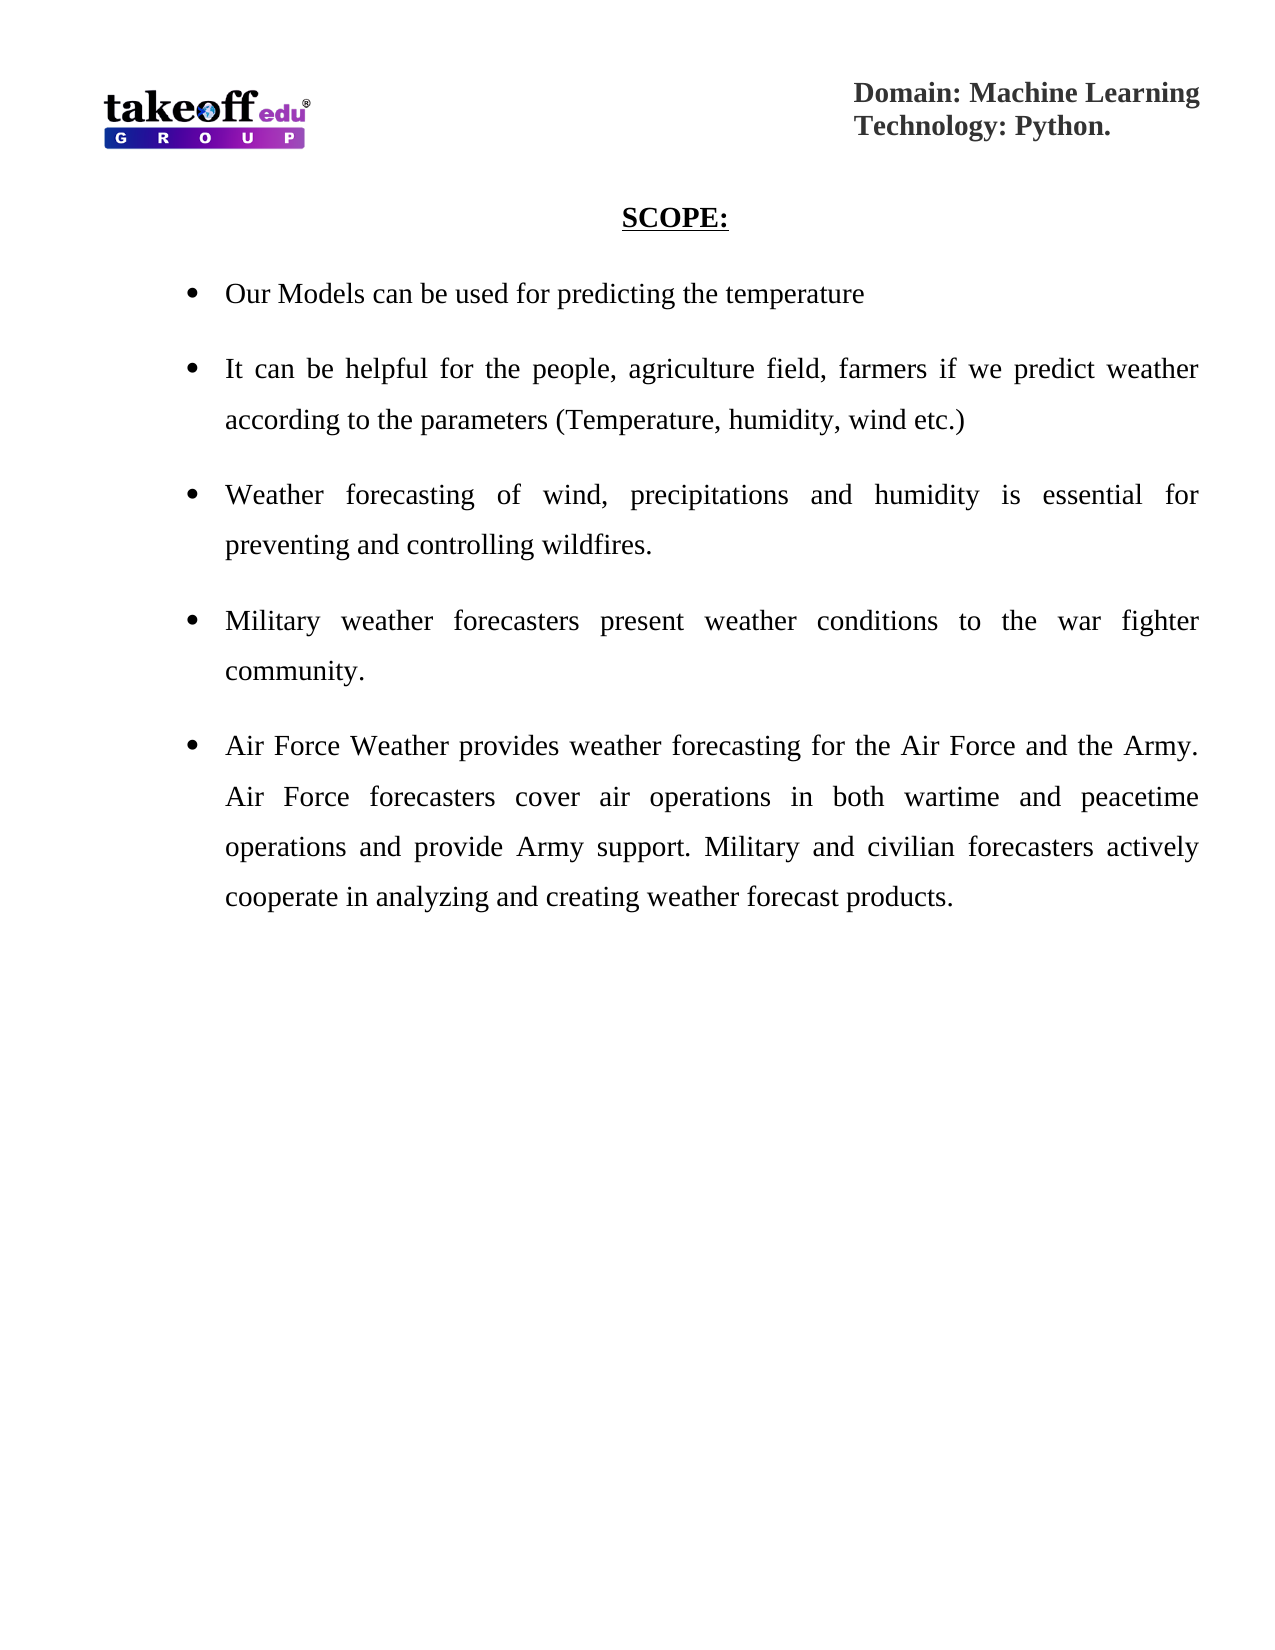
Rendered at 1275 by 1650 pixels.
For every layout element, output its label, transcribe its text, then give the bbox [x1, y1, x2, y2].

list Air Force Weather provides weather forecasting for the Air Force and the Army. Air Force forecasters cover air operations in both wartime and peacetime operations and provide Army support. Military and civilian forecasters actively cooperate in analyzing and creating weather forecast products. [187, 728, 1200, 913]
text SCOPE: [150, 201, 1200, 234]
list Military weather forecasters present weather conditions to the war fighter community. [187, 603, 1200, 687]
list Weather forecasting of wind, precipitations and humidity is essential for preventing and controlling wildfires. [187, 477, 1200, 561]
list It can be helpful for the people, agriculture field, farmers if we predict weather according to the parameters (Temperature, humidity, wind etc.) [187, 351, 1200, 435]
picture [101, 86, 313, 157]
list Our Models can be used for predicting the temperature [187, 276, 1200, 309]
